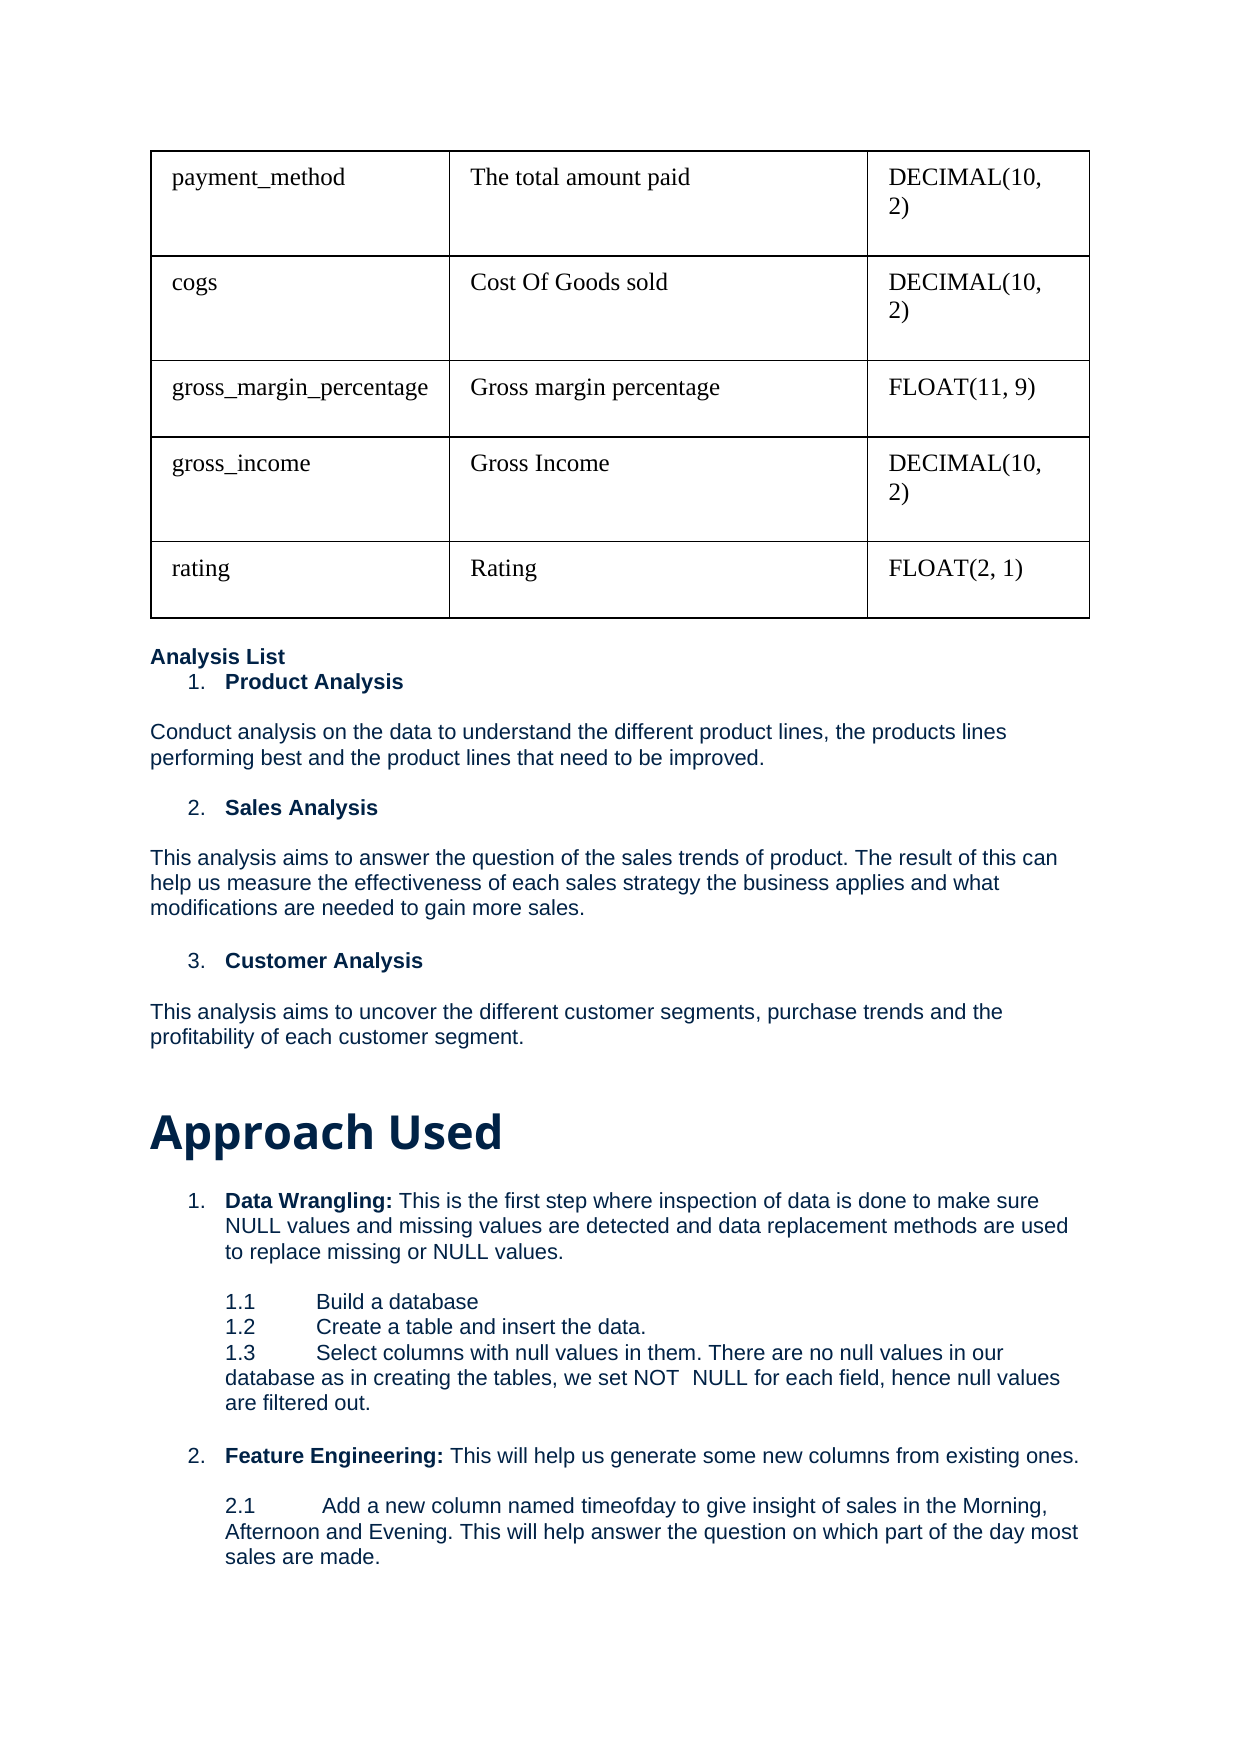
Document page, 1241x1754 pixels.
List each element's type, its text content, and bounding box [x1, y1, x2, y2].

table_cell Rating [450, 542, 867, 617]
text This analysis aims to uncover the different customer segments, purchase trends and the profitability of each customer segment. [150, 999, 1090, 1049]
table_cell payment_method [152, 152, 449, 255]
text 1.3 Select columns with null values in them. There are no null values in our database as in creating the tables, we set NOT NULL for each field, hence null values are filtered out. [225, 1339, 1090, 1443]
text 2.1 Add a new column named timeofday to give insight of sales in the Morning, Afternoon and Evening. This will help answer the question on which part of the day most sales are made. [225, 1468, 1090, 1569]
table_cell gross_margin_percentage [152, 361, 449, 436]
text This analysis aims to answer the question of the sales trends of product. The result of this can help us measure the effectiveness of each sales strategy the business applies and what modifications are needed to gain more sales. [150, 845, 1090, 948]
table_cell rating [152, 542, 449, 617]
list Product Analysis [187, 669, 1090, 694]
table_cell FLOAT(2, 1) [868, 542, 1089, 617]
text 1.1 Build a database [225, 1264, 1090, 1314]
table_cell Gross margin percentage [450, 361, 867, 436]
list Data Wrangling: This is the first step where inspection of data is done to make sure NULL values and missing values are detected and data replacement methods are used to replace missing or NULL values. [187, 1188, 1090, 1264]
text 1.2 Create a table and insert the data. [225, 1314, 1090, 1339]
list Feature Engineering: This will help us generate some new columns from existing ones. [187, 1443, 1090, 1468]
table_cell DECIMAL(10, 2) [868, 257, 1089, 360]
table_cell DECIMAL(10, 2) [868, 438, 1089, 541]
text Analysis List [150, 644, 1090, 669]
table_cell DECIMAL(10, 2) [868, 152, 1089, 255]
list Customer Analysis [187, 948, 1090, 974]
text Conduct analysis on the data to understand the different product lines, the products lines performing best and the product lines that need to be improved. [150, 719, 1090, 769]
table_cell cogs [152, 257, 449, 360]
list Sales Analysis [187, 794, 1090, 820]
table_cell The total amount paid [450, 152, 867, 255]
table_cell gross_income [152, 438, 449, 541]
table_cell Cost Of Goods sold [450, 257, 867, 360]
table_cell Gross Income [450, 438, 867, 541]
text Approach Used [150, 1074, 1090, 1163]
table_cell FLOAT(11, 9) [868, 361, 1089, 436]
